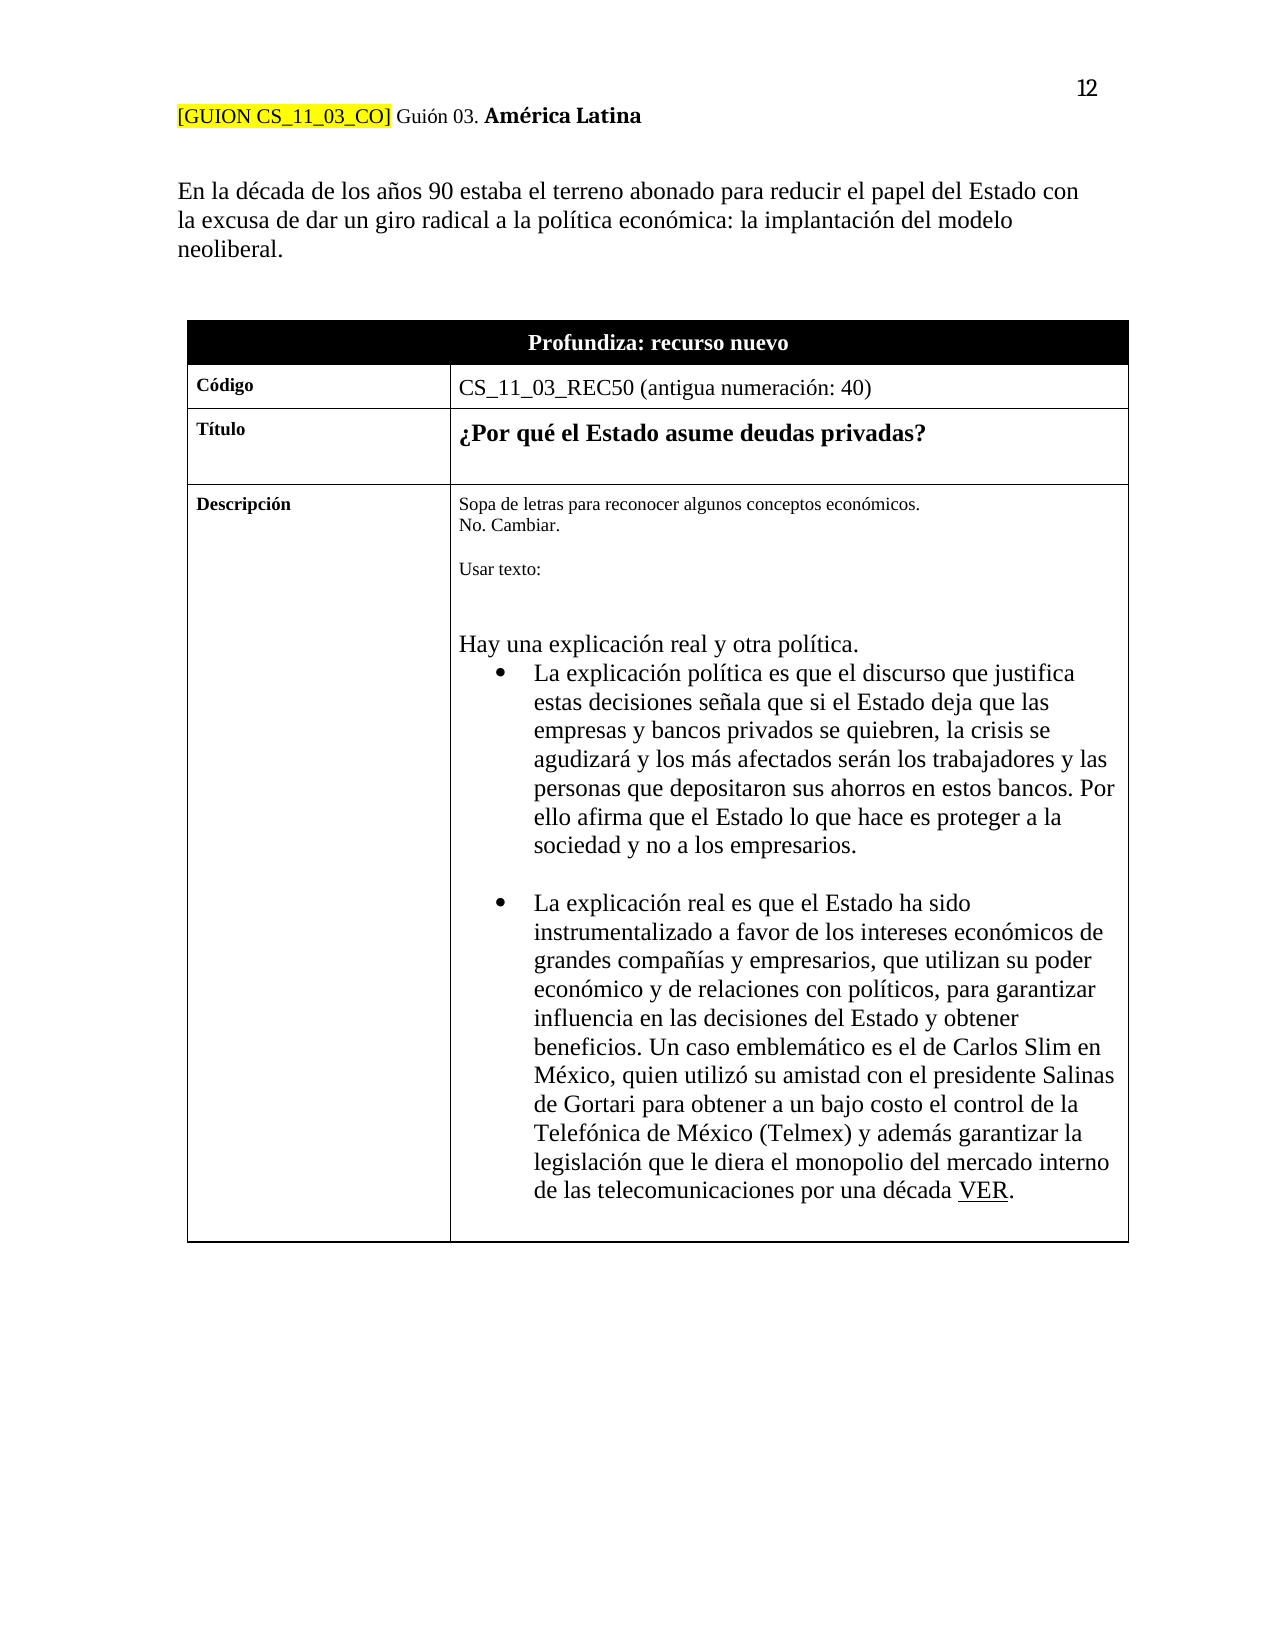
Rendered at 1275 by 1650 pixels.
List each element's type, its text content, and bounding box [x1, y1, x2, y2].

table_cell Título [188, 409, 450, 483]
table_cell CS_11_03_REC50 (antigua numeración: 40) [451, 365, 1128, 408]
table_header Profundiza: recurso nuevo [188, 321, 1128, 364]
table_cell Sopa de letras para reconocer algunos conceptos económicos. No. Cambiar. Usar texto: Hay una explicación real y otra política. La explicación política es que el discurso que justifica estas decisiones señala que si el Estado deja que las empresas y bancos privados se quiebren, la crisis se agudizará y los más afectados serán los trabajadores y las personas que depositaron sus ahorros en estos bancos. Por ello afirma que el Estado lo que hace es proteger a la sociedad y no a los empresarios. La explicación real es que el Estado ha sido instrumentalizado a favor de los intereses económicos de grandes compañías y empresarios, que utilizan su poder económico y de relaciones con políticos, para garantizar influencia en las decisiones del Estado y obtener beneficios. Un caso emblemático es el de Carlos Slim en México, quien utilizó su amistad con el presidente Salinas de Gortari para obtener a un bajo costo el control de la Telefónica de México (Telmex) y además garantizar la legislación que le diera el monopolio del mercado interno de las telecomunicaciones por una década VER. [451, 485, 1128, 1241]
table_cell ¿Por qué el Estado asume deudas privadas? [451, 409, 1128, 483]
text En la década de los años 90 estaba el terreno abonado para reducir el papel del Estado con la excusa de dar un giro radical a la política económica: la implantación del modelo neoliberal. [177, 176, 1098, 263]
table_cell Descripción [188, 485, 450, 1241]
table_cell Código [188, 365, 450, 408]
